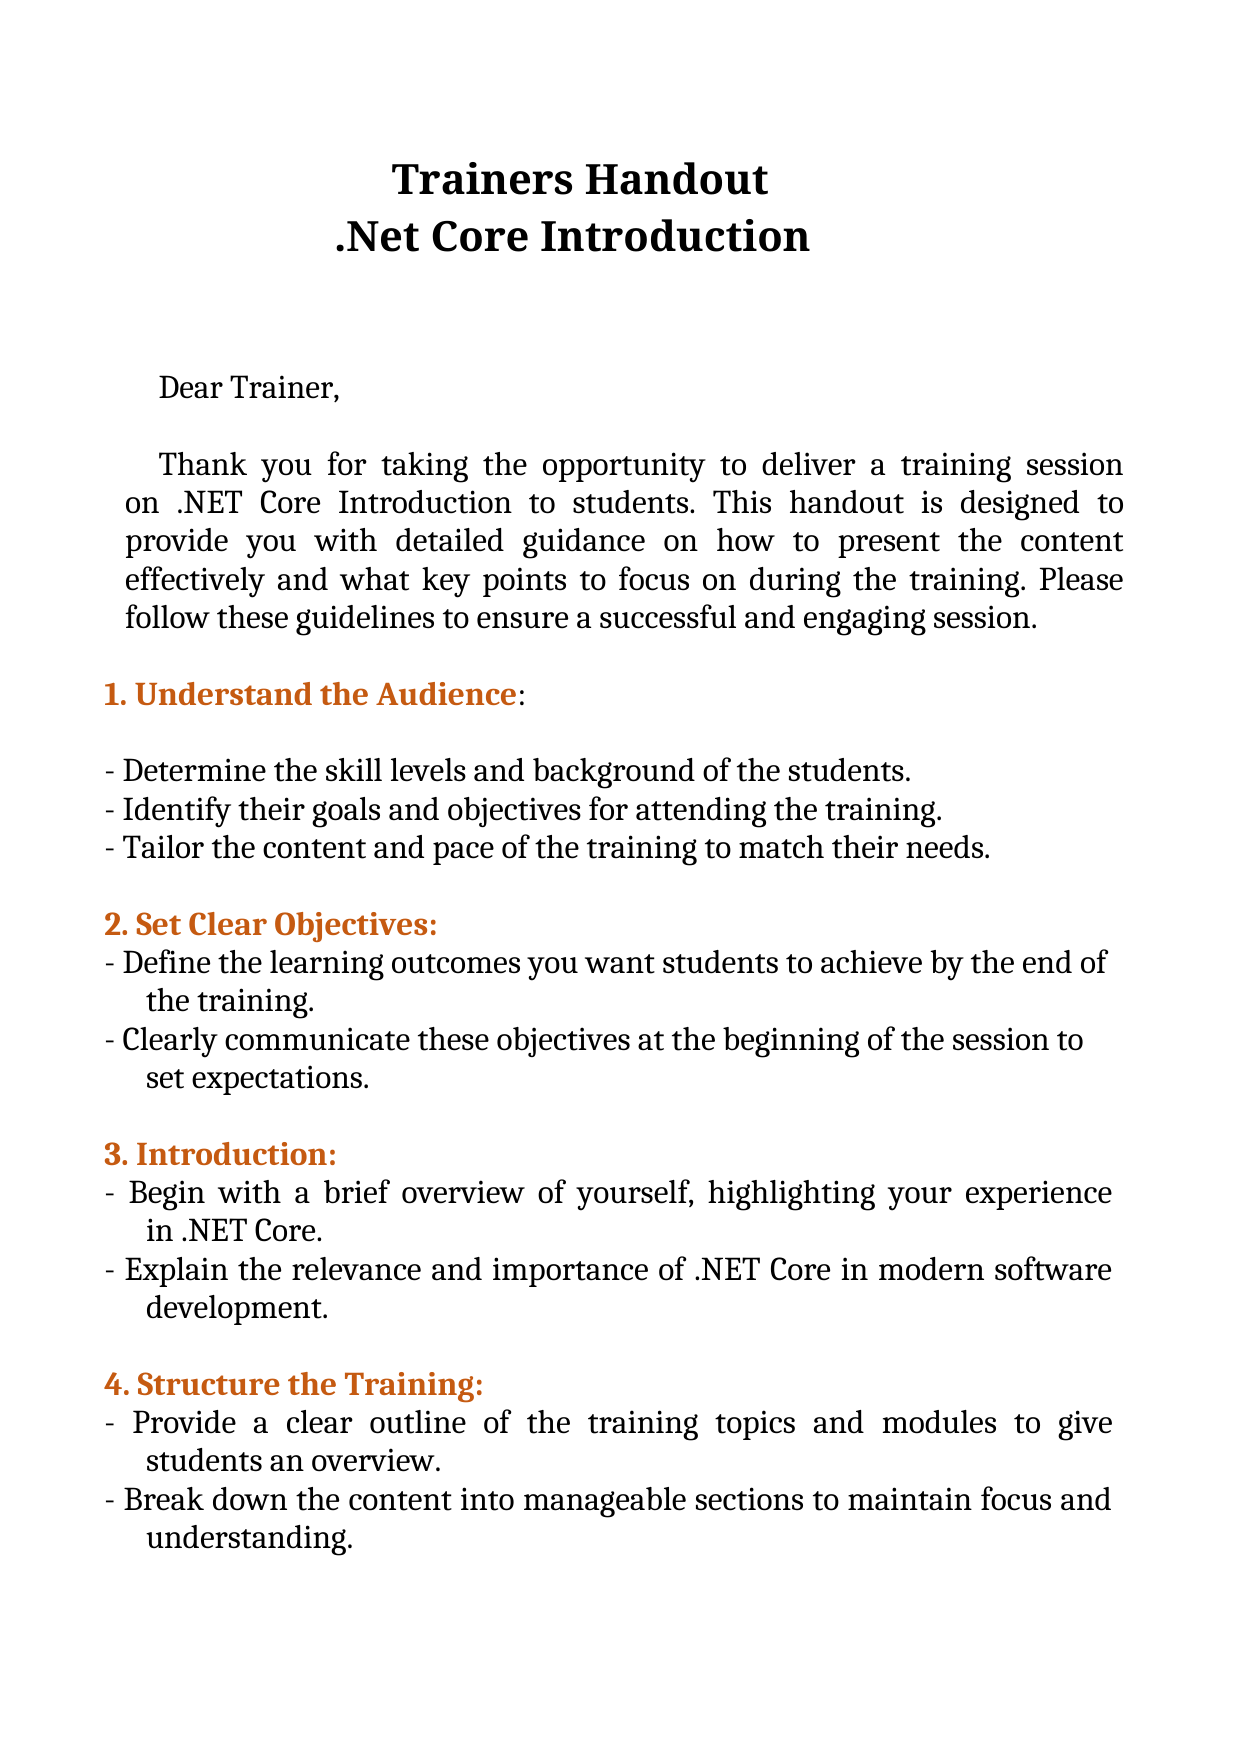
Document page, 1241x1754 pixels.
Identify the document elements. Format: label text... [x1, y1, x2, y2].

text - Determine the skill levels and background of the students. [104, 752, 1114, 790]
text Dear Trainer, [125, 368, 1114, 407]
text 3. Introduction: [104, 1135, 1114, 1173]
list - Clearly communicate these objectives at the beginning of the session to set expectations. [104, 1020, 1114, 1097]
list Understand the Audience: [104, 675, 1114, 713]
text - Break down the content into manageable sections to maintain focus and understanding. [104, 1480, 1114, 1557]
text Thank you for taking the opportunity to deliver a training session on .NET Core Introduction to students. This handout is designed to provide you with detailed guidance on how to present the content effectively and what key points to focus on during the training. Please follow these guidelines to ensure a successful and engaging session. [125, 445, 1125, 637]
list - Define the learning outcomes you want students to achieve by the end of the training. [104, 943, 1114, 1020]
text .Net Core Introduction [187, 207, 1114, 263]
text - Tailor the content and pace of the training to match their needs. [104, 828, 1114, 867]
text - Identify their goals and objectives for attending the training. [104, 790, 1114, 828]
text Trainers Handout [200, 150, 1114, 207]
text - Begin with a brief overview of yourself, highlighting your experience in .NET Core. [104, 1173, 1114, 1250]
text 4. Structure the Training: [104, 1365, 1114, 1403]
text - Explain the relevance and importance of .NET Core in modern software development. [104, 1250, 1114, 1327]
list Set Clear Objectives: [104, 905, 1114, 943]
text - Provide a clear outline of the training topics and modules to give students an overview. [104, 1403, 1114, 1480]
